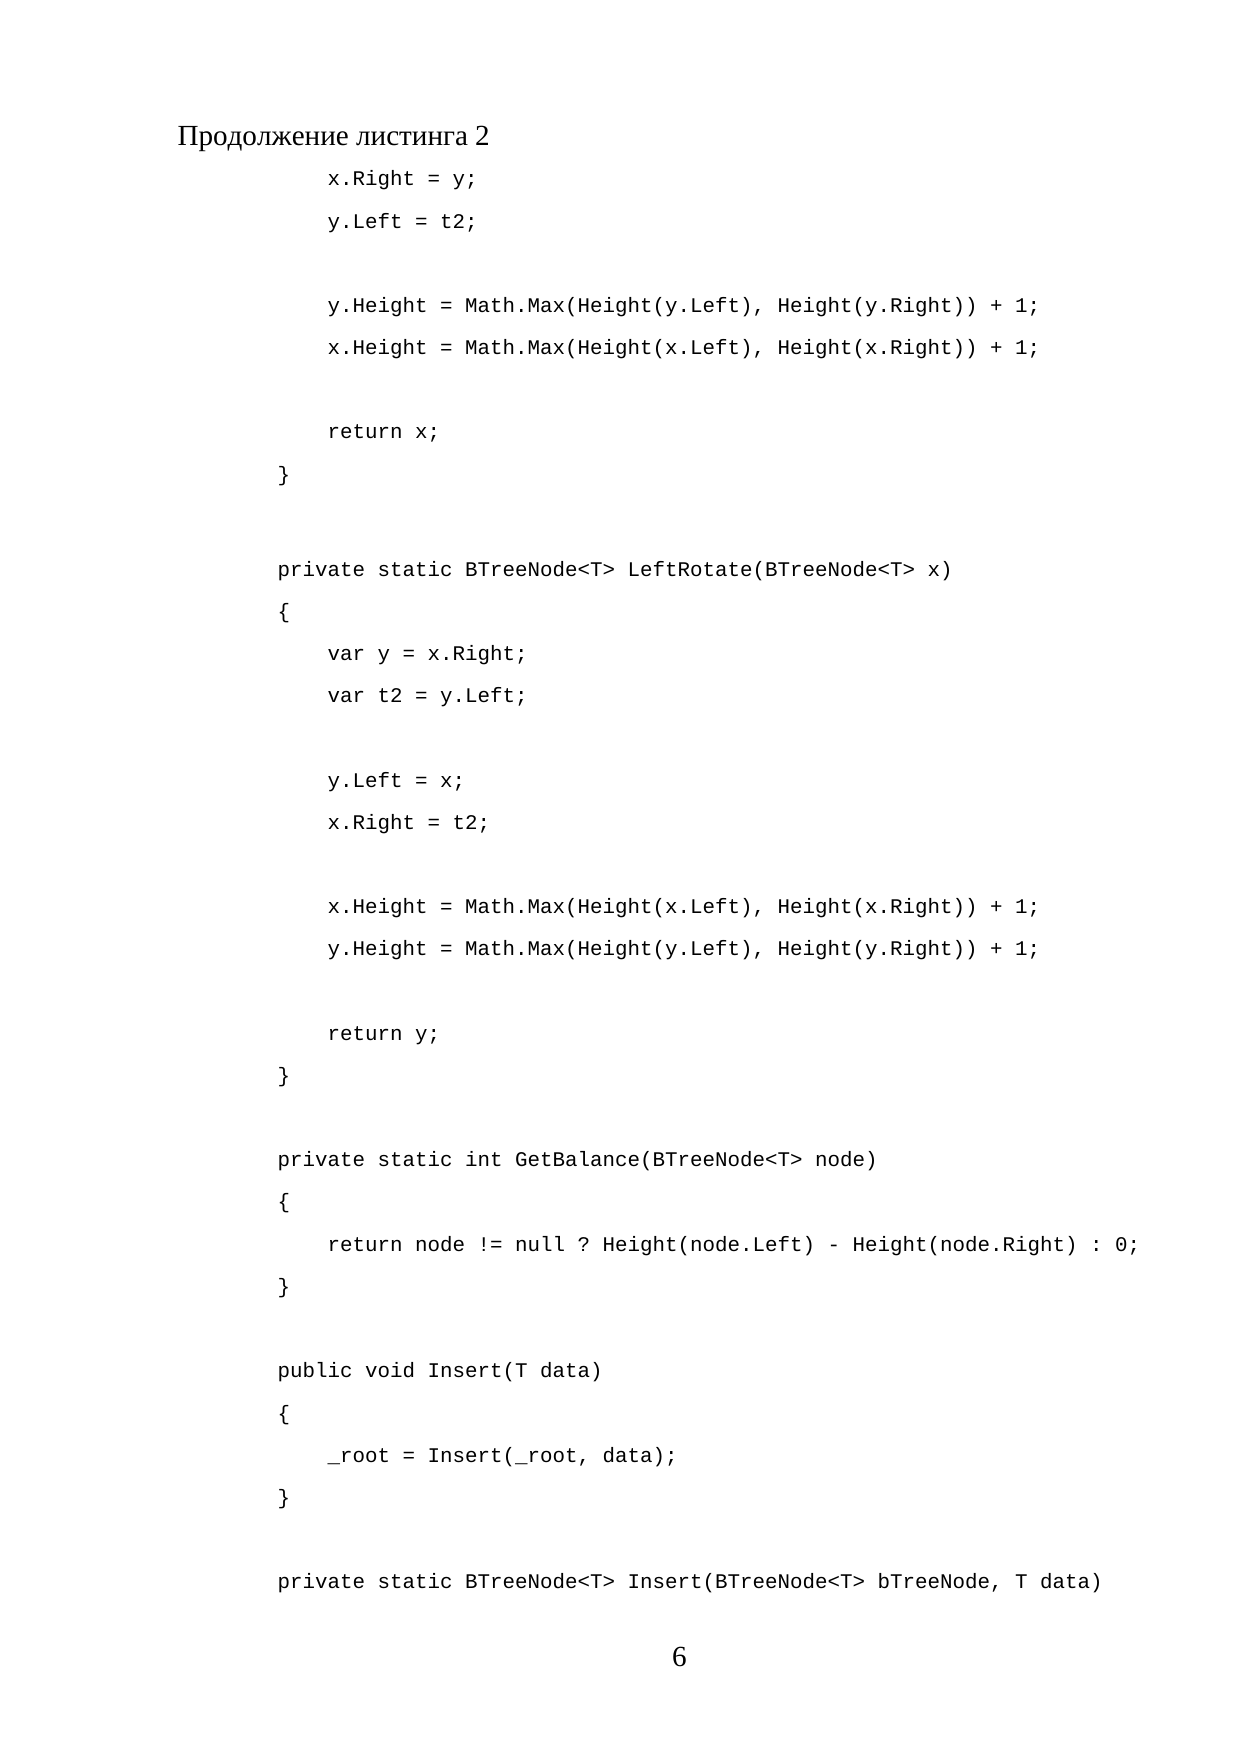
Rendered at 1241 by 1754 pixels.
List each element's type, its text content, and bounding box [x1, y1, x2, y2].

text } [177, 1276, 1181, 1299]
text y.Left = t2; [177, 211, 1181, 234]
text y.Height = Math.Max(Height(y.Left), Height(y.Right)) + 1; [177, 295, 1181, 319]
text return x; [177, 422, 1181, 445]
text public void Insert(T data) [177, 1360, 1181, 1384]
text { [177, 601, 1181, 624]
text } [177, 1065, 1181, 1089]
text x.Right = y; [177, 168, 1181, 192]
text { [177, 1192, 1181, 1215]
text x.Right = t2; [177, 812, 1181, 836]
text _root = Insert(_root, data); [177, 1445, 1181, 1468]
text } [177, 464, 1181, 487]
text return y; [177, 1023, 1181, 1046]
text var t2 = y.Left; [177, 685, 1181, 709]
text Продолжение листинга 2 [177, 118, 1181, 152]
text y.Height = Math.Max(Height(y.Left), Height(y.Right)) + 1; [177, 938, 1181, 962]
text return node != null ? Height(node.Left) - Height(node.Right) : 0; [177, 1234, 1181, 1257]
text { [177, 1402, 1181, 1426]
text x.Height = Math.Max(Height(x.Left), Height(x.Right)) + 1; [177, 896, 1181, 920]
text private static BTreeNode<T> LeftRotate(BTreeNode<T> x) [177, 559, 1181, 582]
text private static int GetBalance(BTreeNode<T> node) [177, 1149, 1181, 1173]
text y.Left = x; [177, 770, 1181, 793]
text private static BTreeNode<T> Insert(BTreeNode<T> bTreeNode, T data) [177, 1571, 1181, 1595]
text var y = x.Right; [177, 643, 1181, 667]
text x.Height = Math.Max(Height(x.Left), Height(x.Right)) + 1; [177, 337, 1181, 361]
text } [177, 1487, 1181, 1511]
